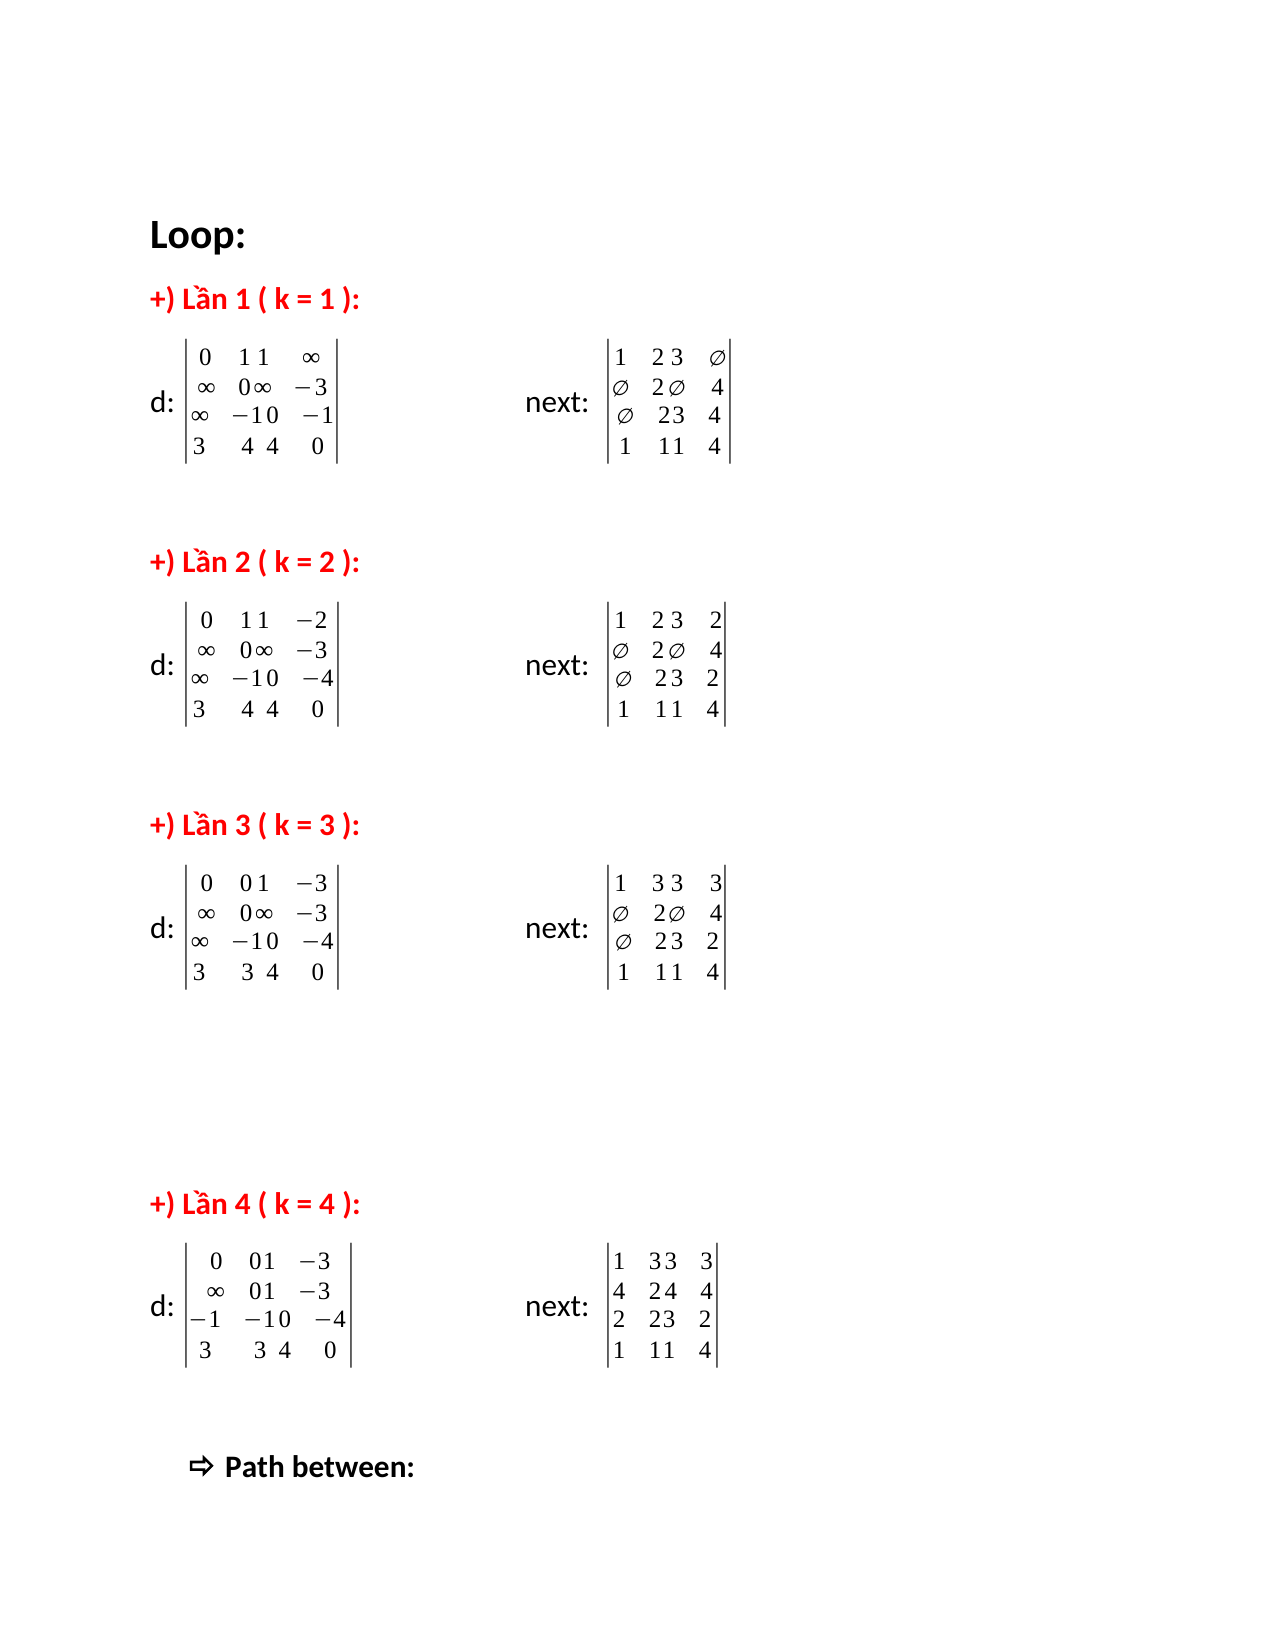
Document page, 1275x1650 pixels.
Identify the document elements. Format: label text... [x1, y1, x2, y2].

text Loop: [150, 208, 1125, 259]
list Path between: [187, 1447, 1125, 1485]
text +) Lần 2 ( k = 2 ): [150, 542, 1125, 580]
text d: next: [150, 600, 1125, 728]
text +) Lần 1 ( k = 1 ): [150, 279, 1125, 317]
text d: next: [150, 337, 1125, 465]
text d: next: [150, 1242, 1125, 1369]
text +) Lần 4 ( k = 4 ): [150, 1184, 1125, 1222]
text d: next: [150, 863, 1125, 991]
text +) Lần 3 ( k = 3 ): [150, 805, 1125, 843]
